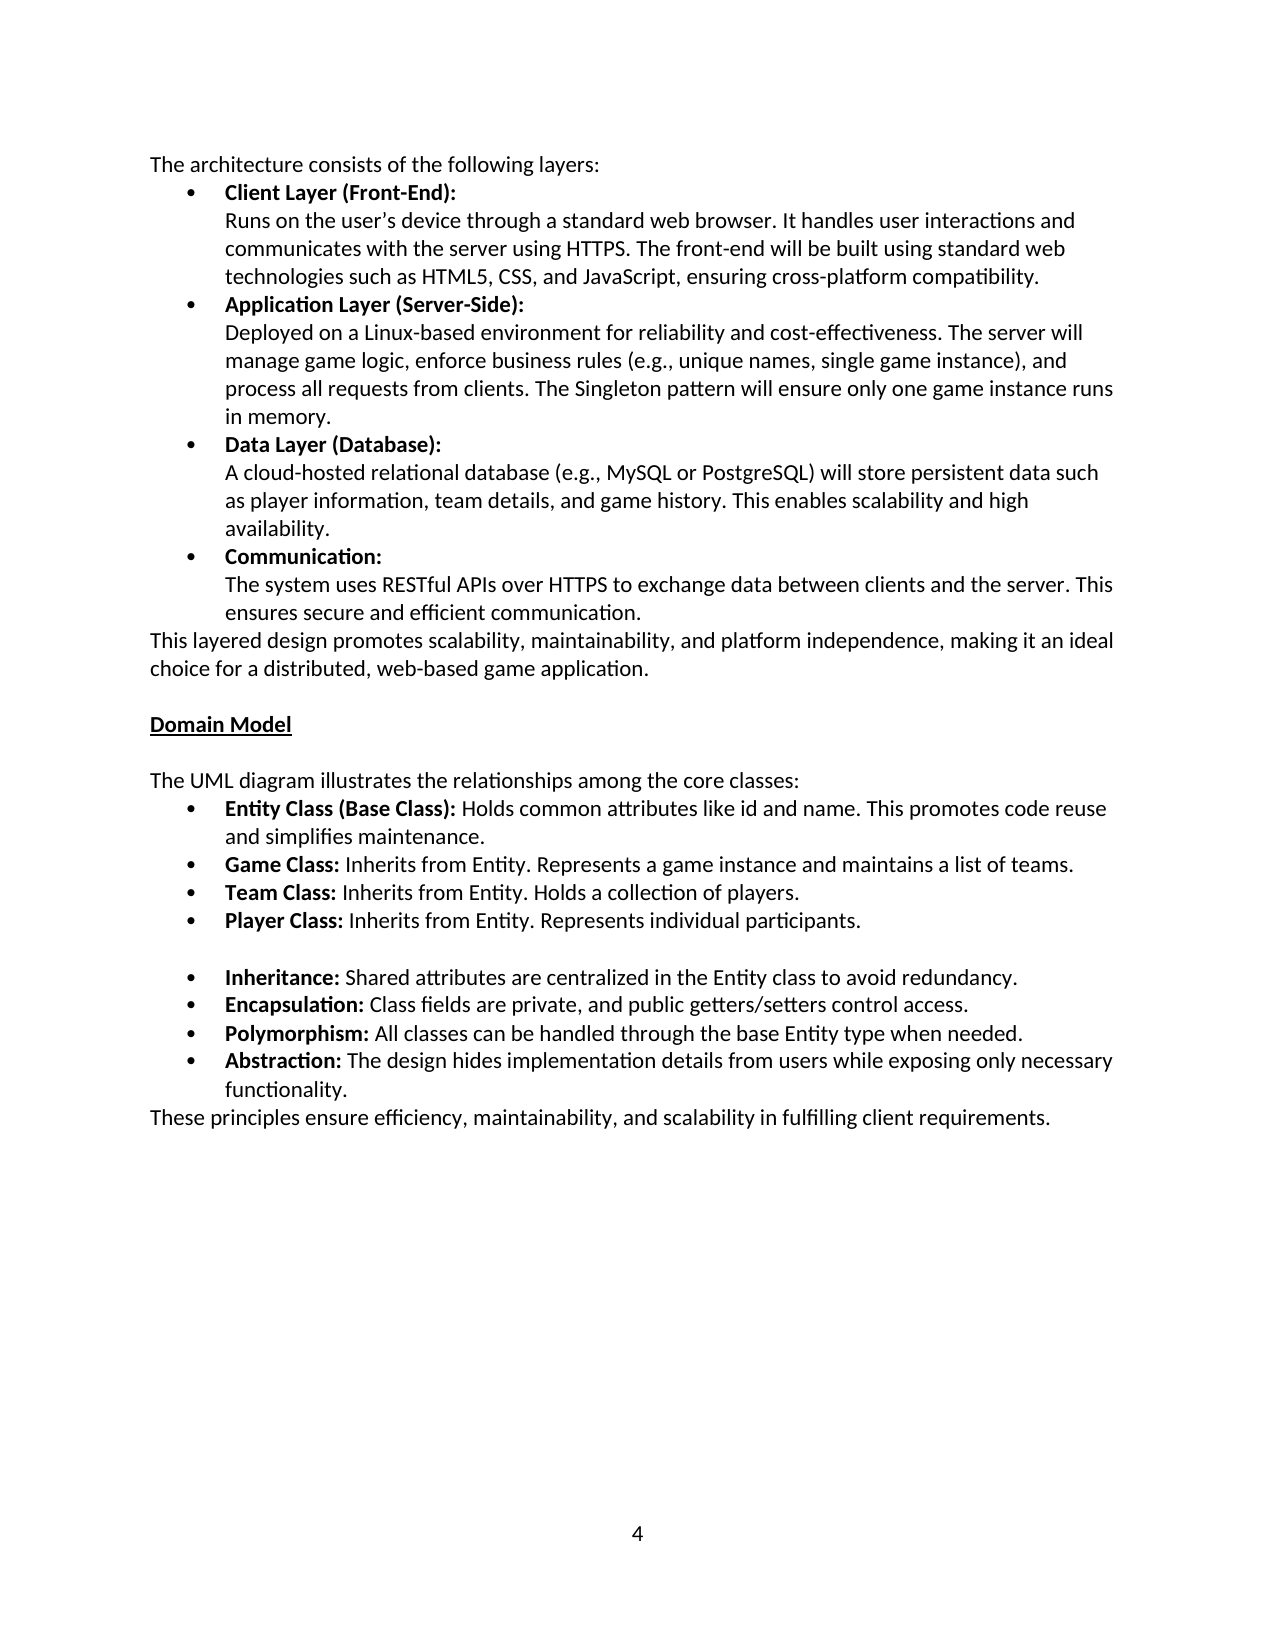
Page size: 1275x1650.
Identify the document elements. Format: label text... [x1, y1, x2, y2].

list Entity Class (Base Class): Holds common attributes like id and name. This promotes code reuse and simplifies maintenance. [187, 794, 1125, 851]
text The UML diagram illustrates the relationships among the core classes: [150, 766, 1125, 794]
list Application Layer (Server-Side): Deployed on a Linux-based environment for reliability and cost-effectiveness. The server will manage game logic, enforce business rules (e.g., unique names, single game instance), and process all requests from clients. The Singleton pattern will ensure only one game instance runs in memory. [187, 290, 1125, 430]
list Team Class: Inherits from Entity. Holds a collection of players. [187, 878, 1125, 907]
text These principles ensure efficiency, maintainability, and scalability in fulfilling client requirements. [150, 1103, 1125, 1131]
list Player Class: Inherits from Entity. Represents individual participants. [187, 907, 1125, 934]
text This layered design promotes scalability, maintainability, and platform independence, making it an ideal choice for a distributed, web-based game application. [150, 626, 1125, 682]
list Encapsulation: Class fields are private, and public getters/setters control access. [187, 991, 1125, 1019]
text The architecture consists of the following layers: [150, 150, 1125, 178]
list Client Layer (Front-End): Runs on the user’s device through a standard web browser. It handles user interactions and communicates with the server using HTTPS. The front-end will be built using standard web technologies such as HTML5, CSS, and JavaScript, ensuring cross-platform compatibility. [187, 178, 1125, 290]
subtitle Domain Model [150, 710, 1125, 738]
list Inheritance: Shared attributes are centralized in the Entity class to avoid redundancy. [187, 963, 1125, 991]
list Communication: The system uses RESTful APIs over HTTPS to exchange data between clients and the server. This ensures secure and efficient communication. [187, 542, 1125, 626]
list Data Layer (Database): A cloud-hosted relational database (e.g., MySQL or PostgreSQL) will store persistent data such as player information, team details, and game history. This enables scalability and high availability. [187, 430, 1125, 542]
list Abstraction: The design hides implementation details from users while exposing only necessary functionality. [187, 1047, 1125, 1103]
list Game Class: Inherits from Entity. Represents a game instance and maintains a list of teams. [187, 851, 1125, 878]
list Polymorphism: All classes can be handled through the base Entity type when needed. [187, 1019, 1125, 1047]
